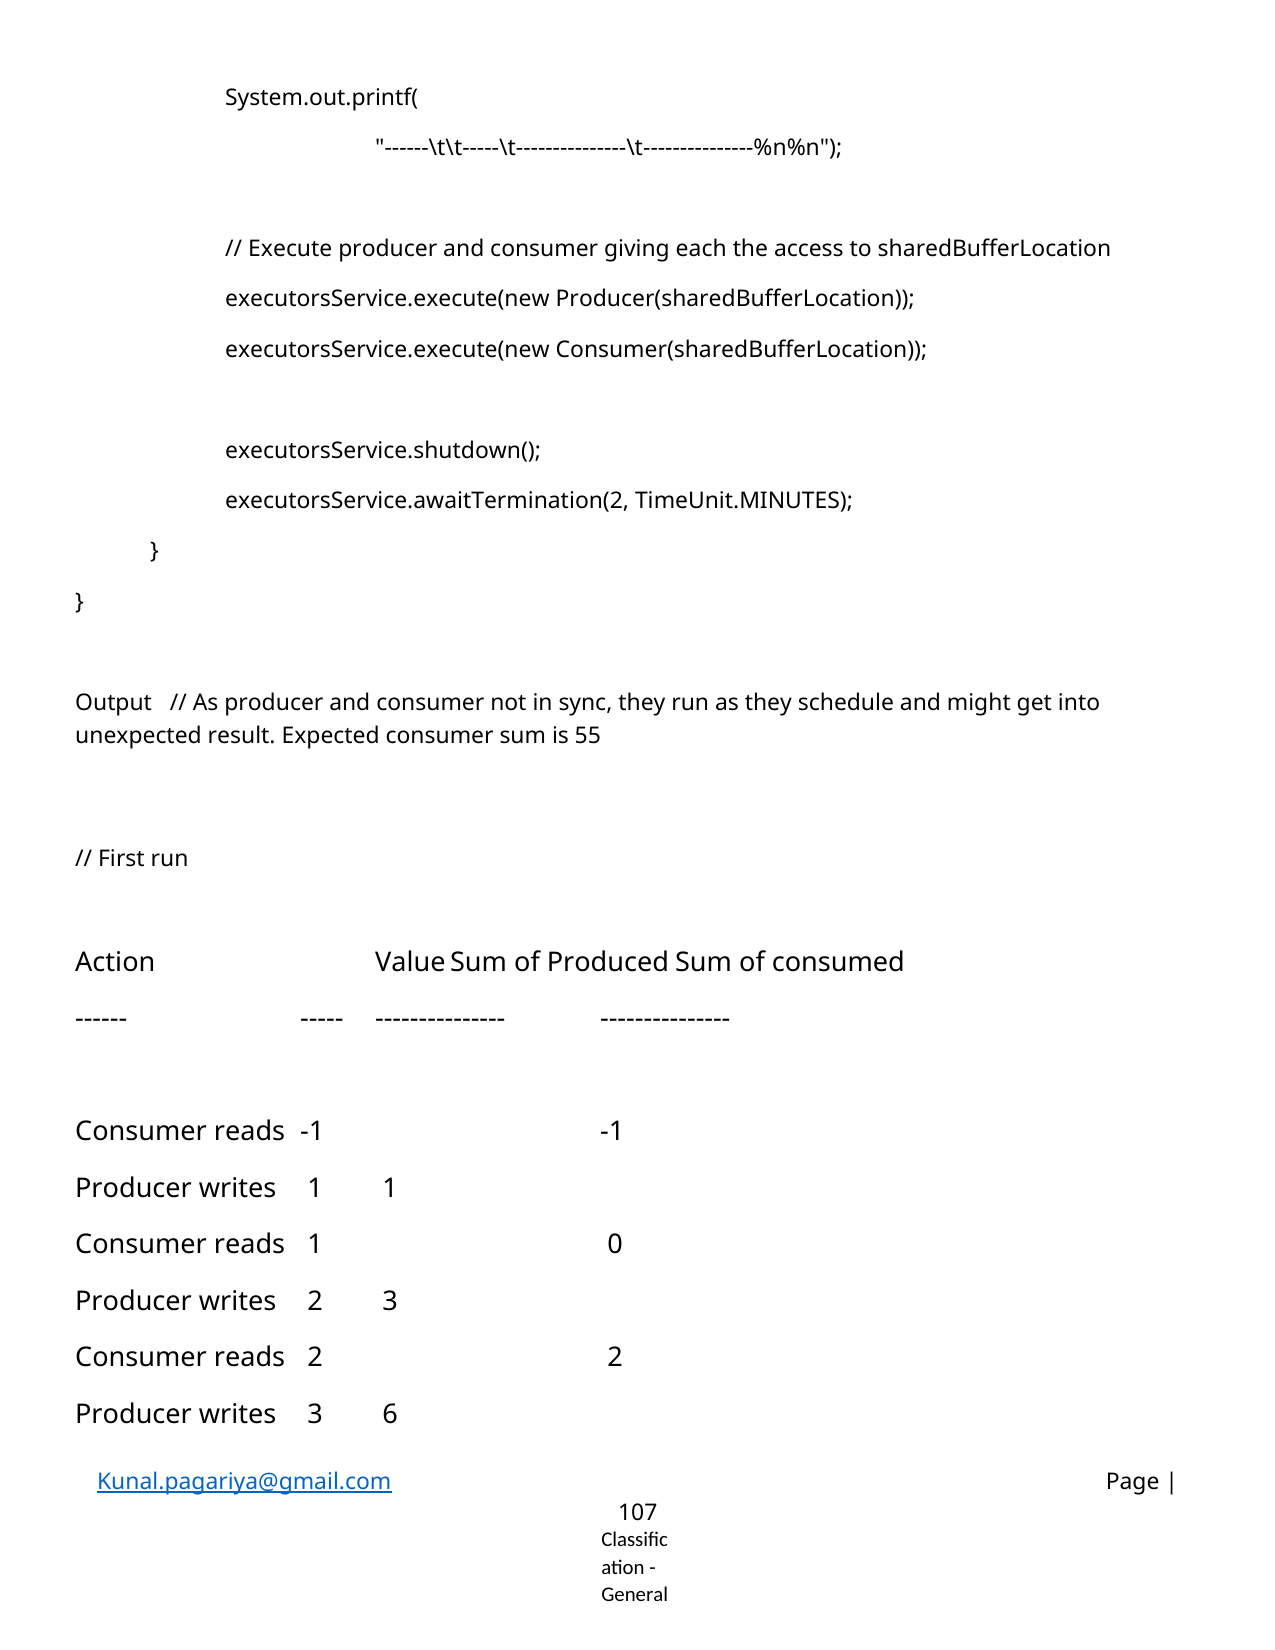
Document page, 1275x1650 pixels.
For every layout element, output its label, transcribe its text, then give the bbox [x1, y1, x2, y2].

text Producer writes 2 3 [75, 1281, 1200, 1318]
text // Execute producer and consumer giving each the access to sharedBufferLocation [75, 232, 1200, 263]
text } [75, 585, 1200, 616]
text executorsService.awaitTermination(2, TimeUnit.MINUTES); [75, 484, 1200, 515]
text Action Value Sum of Produced Sum of consumed [75, 942, 1200, 979]
text Consumer reads -1 -1 [75, 1112, 1200, 1149]
text Producer writes 1 1 [75, 1168, 1200, 1205]
text Producer writes 3 6 [75, 1394, 1200, 1431]
text Output // As producer and consumer not in sync, they run as they schedule and might get into unexpected result. Expected consumer sum is 55 [75, 686, 1200, 751]
text System.out.printf( [75, 81, 1200, 112]
text executorsService.shutdown(); [75, 434, 1200, 465]
text Consumer reads 2 2 [75, 1338, 1200, 1374]
text executorsService.execute(new Producer(sharedBufferLocation)); [75, 282, 1200, 314]
text "------\t\t-----\t---------------\t---------------%n%n"); [75, 131, 1200, 162]
text executorsService.execute(new Consumer(sharedBufferLocation)); [75, 333, 1200, 364]
text // First run [75, 842, 1200, 873]
text ------ ----- --------------- --------------- [75, 999, 1200, 1036]
text } [75, 534, 1200, 566]
text Consumer reads 1 0 [75, 1225, 1200, 1262]
